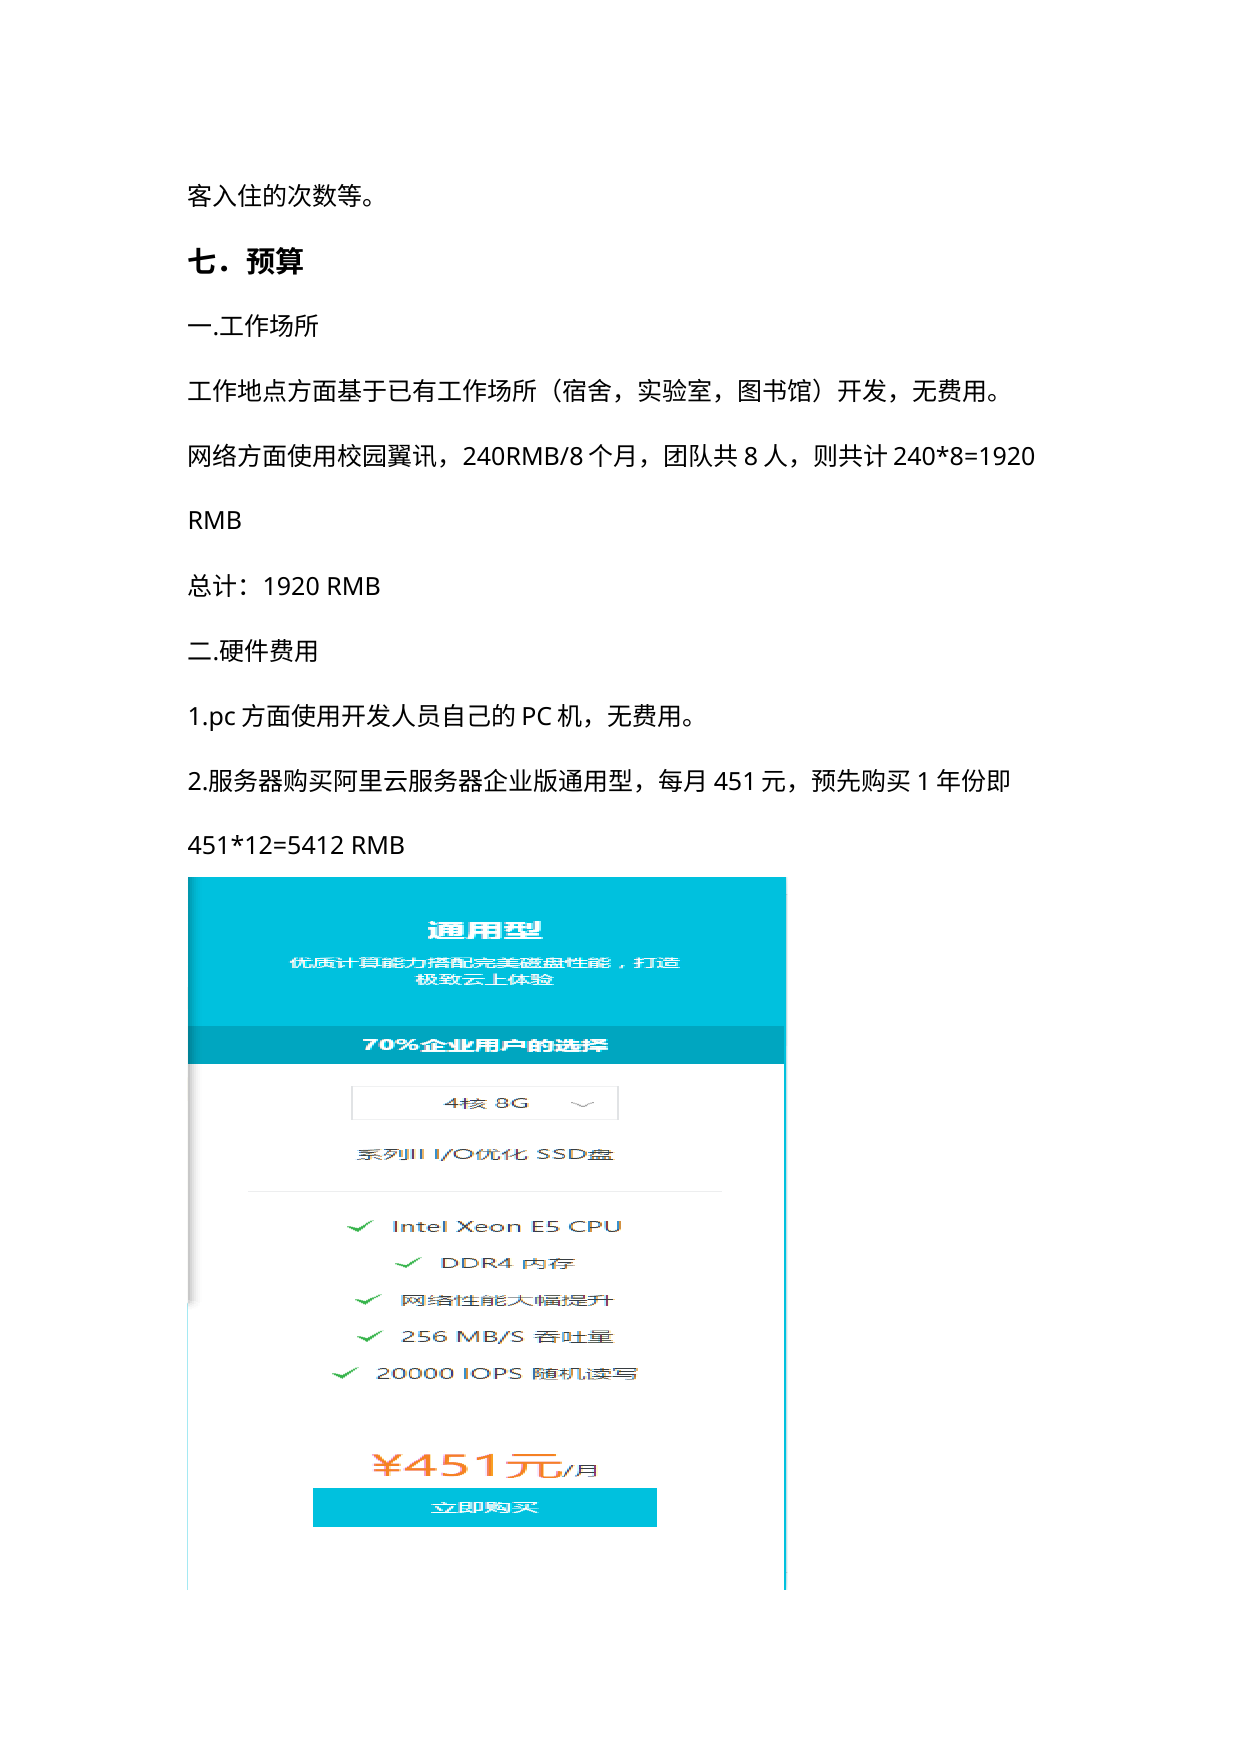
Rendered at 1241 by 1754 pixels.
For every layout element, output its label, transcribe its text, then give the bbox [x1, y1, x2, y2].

text 工作地点方面基于已有工作场所（宿舍，实验室，图书馆）开发，无费用。 [187, 357, 1053, 422]
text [187, 162, 1053, 227]
text 1.pc方面使用开发人员自己的PC机，无费用。 [187, 682, 1053, 747]
text 二.硬件费用 [187, 617, 1053, 682]
text 总计：1920 RMB [187, 552, 1053, 617]
text 一.工作场所 [187, 292, 1053, 357]
picture [187, 877, 788, 1590]
text 网络方面使用校园翼讯，240RMB/8个月，团队共8人，则共计240*8=1920 RMB [187, 422, 1053, 552]
text 七．预算 [187, 227, 1053, 292]
